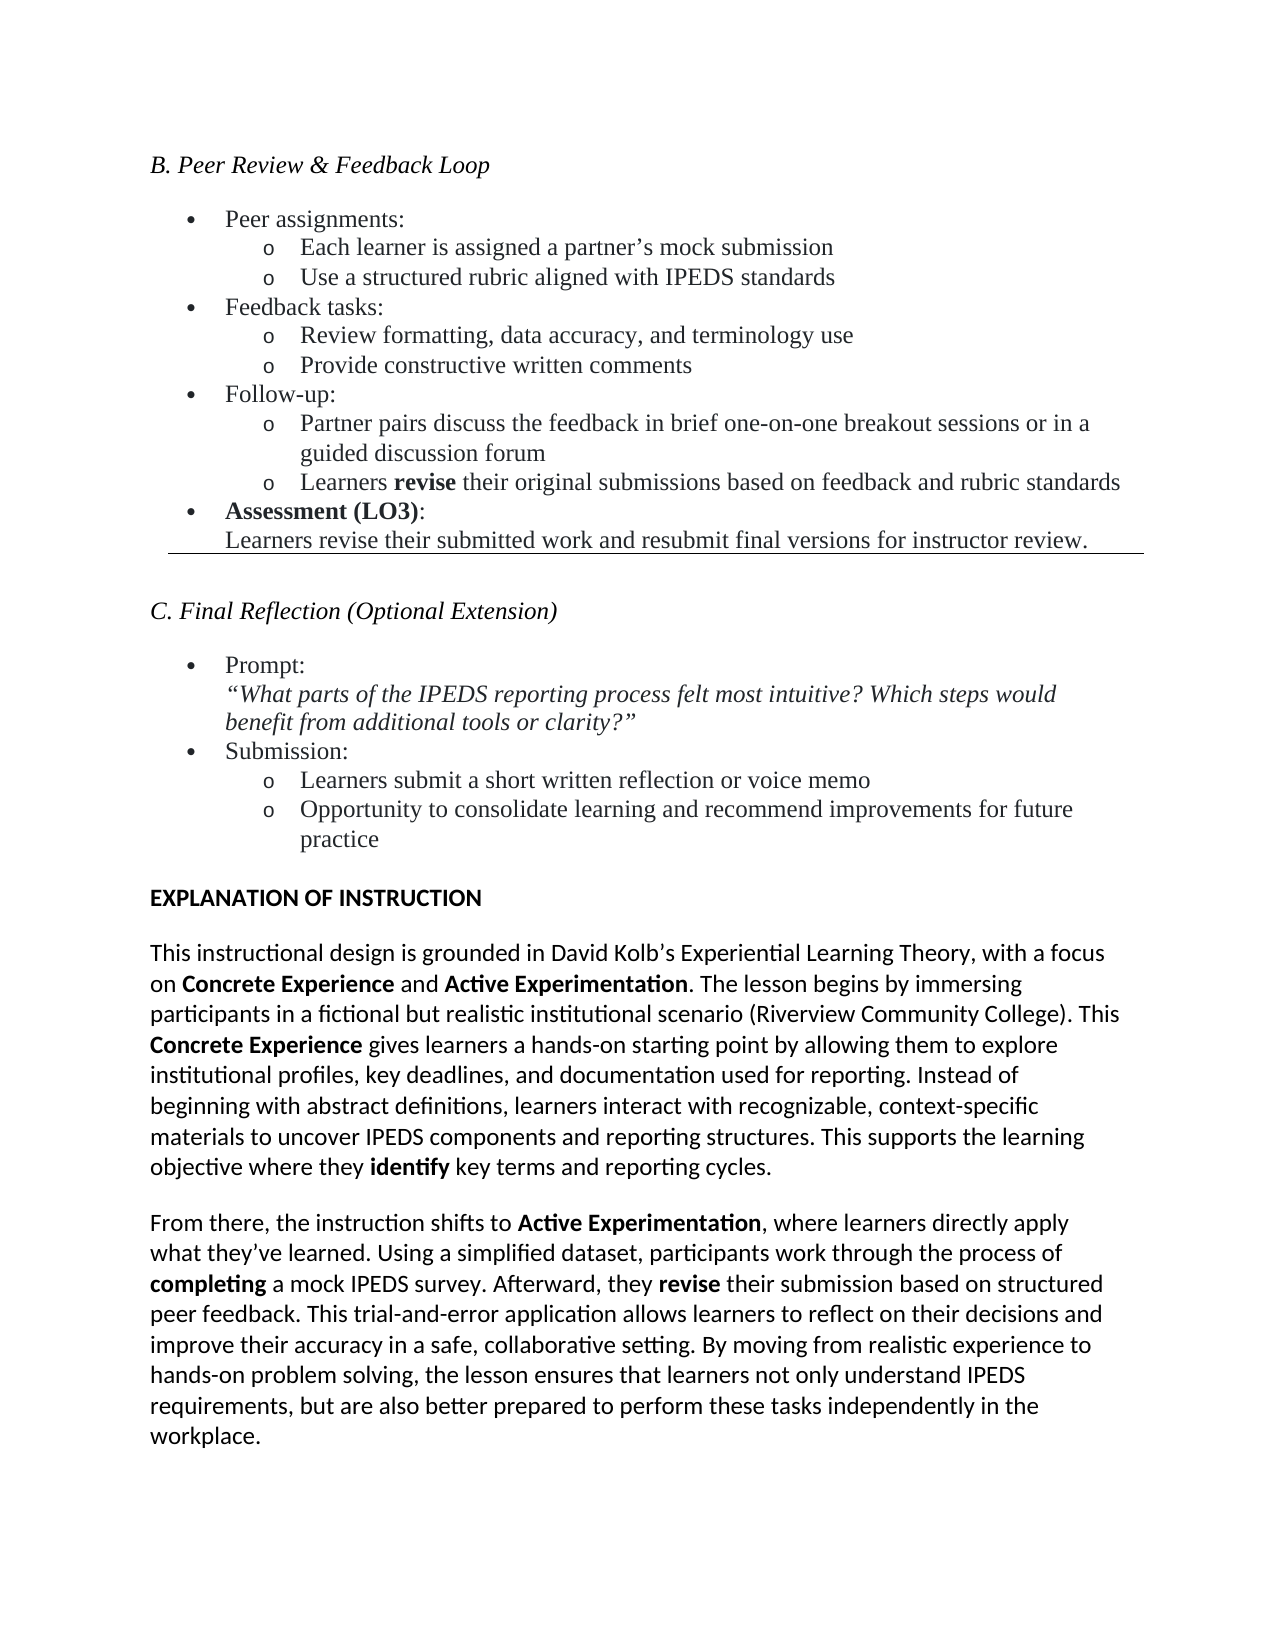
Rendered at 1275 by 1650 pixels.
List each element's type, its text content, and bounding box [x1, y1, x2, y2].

list Each learner is assigned a partner’s mock submission [262, 232, 1125, 262]
list Follow-up: [187, 379, 1125, 408]
list Feedback tasks: [187, 292, 1125, 320]
list Opportunity to consolidate learning and recommend improvements for future practice [262, 794, 1125, 853]
list Prompt: “What parts of the IPEDS reporting process felt most intuitive? Which steps would benefit from additional tools or clarity?” [187, 650, 1125, 736]
text B. Peer Review & Feedback Loop [150, 150, 1125, 179]
list Partner pairs discuss the feedback in brief one-on-one breakout sessions or in a guided discussion forum [262, 408, 1125, 467]
list Use a structured rubric aligned with IPEDS standards [262, 262, 1125, 292]
list Provide constructive written comments [262, 350, 1125, 379]
text From there, the instruction shifts to Active Experimentation, where learners directly apply what they’ve learned. Using a simplified dataset, participants work through the process of completing a mock IPEDS survey. Afterward, they revise their submission based on structured peer feedback. This trial-and-error application allows learners to reflect on their decisions and improve their accuracy in a safe, collaborative setting. By moving from realistic experience to hands-on problem solving, the lesson ensures that learners not only understand IPEDS requirements, but are also better prepared to perform these tasks independently in the workplace. [150, 1207, 1125, 1451]
list Peer assignments: [187, 204, 1125, 232]
text C. Final Reflection (Optional Extension) [150, 596, 1125, 625]
text This instructional design is grounded in David Kolb’s Experiential Learning Theory, with a focus on Concrete Experience and Active Experimentation. The lesson begins by immersing participants in a fictional but realistic institutional scenario (Riverview Community College). This Concrete Experience gives learners a hands-on starting point by allowing them to explore institutional profiles, key deadlines, and documentation used for reporting. Instead of beginning with abstract definitions, learners interact with recognizable, context-specific materials to uncover IPEDS components and reporting structures. This supports the learning objective where they identify key terms and reporting cycles. [150, 937, 1125, 1182]
list Submission: [187, 736, 1125, 765]
list Learners revise their original submissions based on feedback and rubric standards [262, 467, 1125, 496]
list Learners submit a short written reflection or voice memo [262, 765, 1125, 794]
list Assessment (LO3): Learners revise their submitted work and resubmit final versions for instructor review. [187, 496, 1125, 553]
list Review formatting, data accuracy, and terminology use [262, 320, 1125, 350]
text EXPLANATION OF INSTRUCTION [150, 882, 1125, 912]
